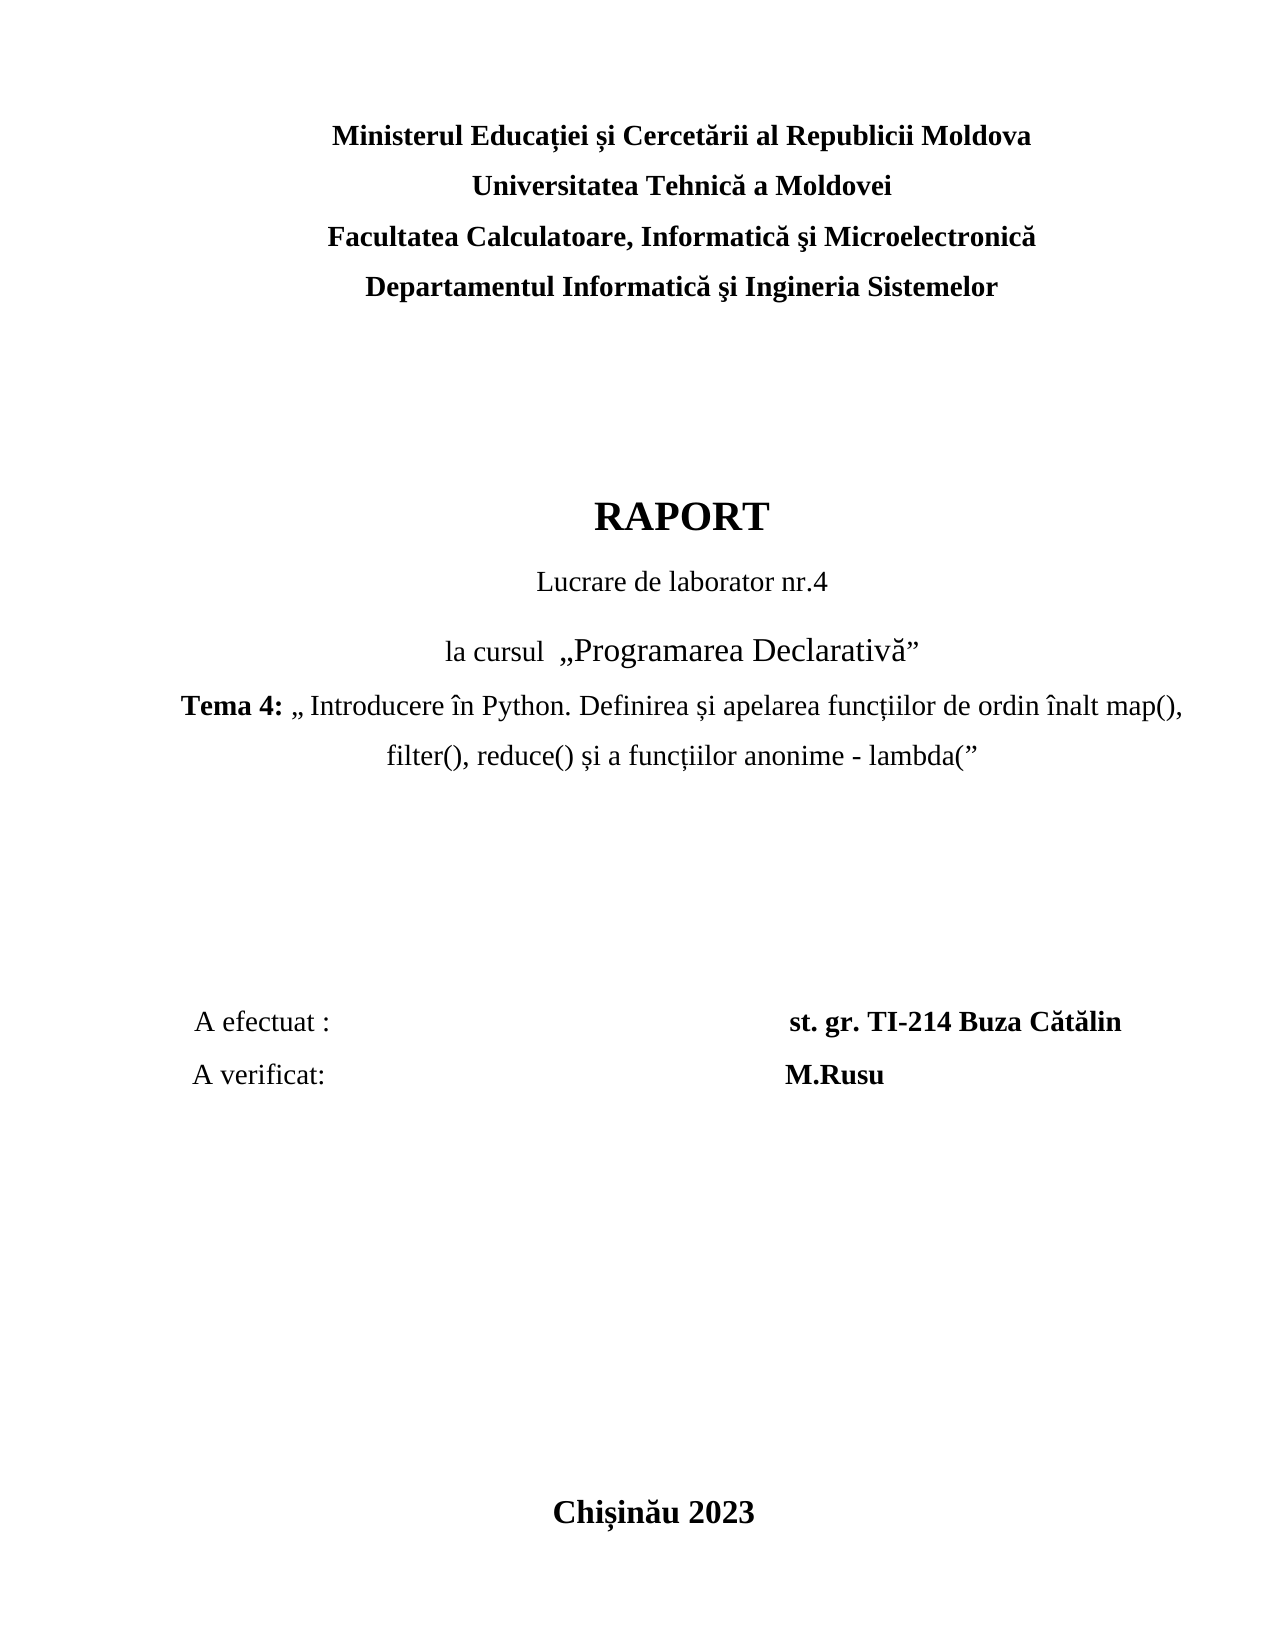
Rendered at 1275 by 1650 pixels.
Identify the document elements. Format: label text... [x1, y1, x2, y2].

text A verificat: M.Rusu [177, 1057, 1186, 1091]
text la cursul „Programarea Declarativă” [177, 631, 1186, 669]
text RAPORT [177, 492, 1186, 540]
text A efectuat : st. gr. TI-214 Buza Cătălin [177, 1004, 1186, 1038]
text Lucrare de laborator nr.4 [177, 564, 1186, 597]
text Facultatea Calculatoare, Informatică şi Microelectronică [177, 219, 1186, 252]
text Tema 4: „ Introducere în Python. Definirea și apelarea funcțiilor de ordin înalt map(), filter(), reduce() și a funcțiilor anonime - lambda(” [177, 688, 1186, 772]
text Ministerul Educației și Cercetării al Republicii Moldova [177, 118, 1186, 152]
text Universitatea Tehnică a Moldovei [177, 168, 1186, 202]
text Chișinău 2023 [177, 1492, 1186, 1530]
text Departamentul Informatică şi Ingineria Sistemelor [177, 269, 1186, 303]
